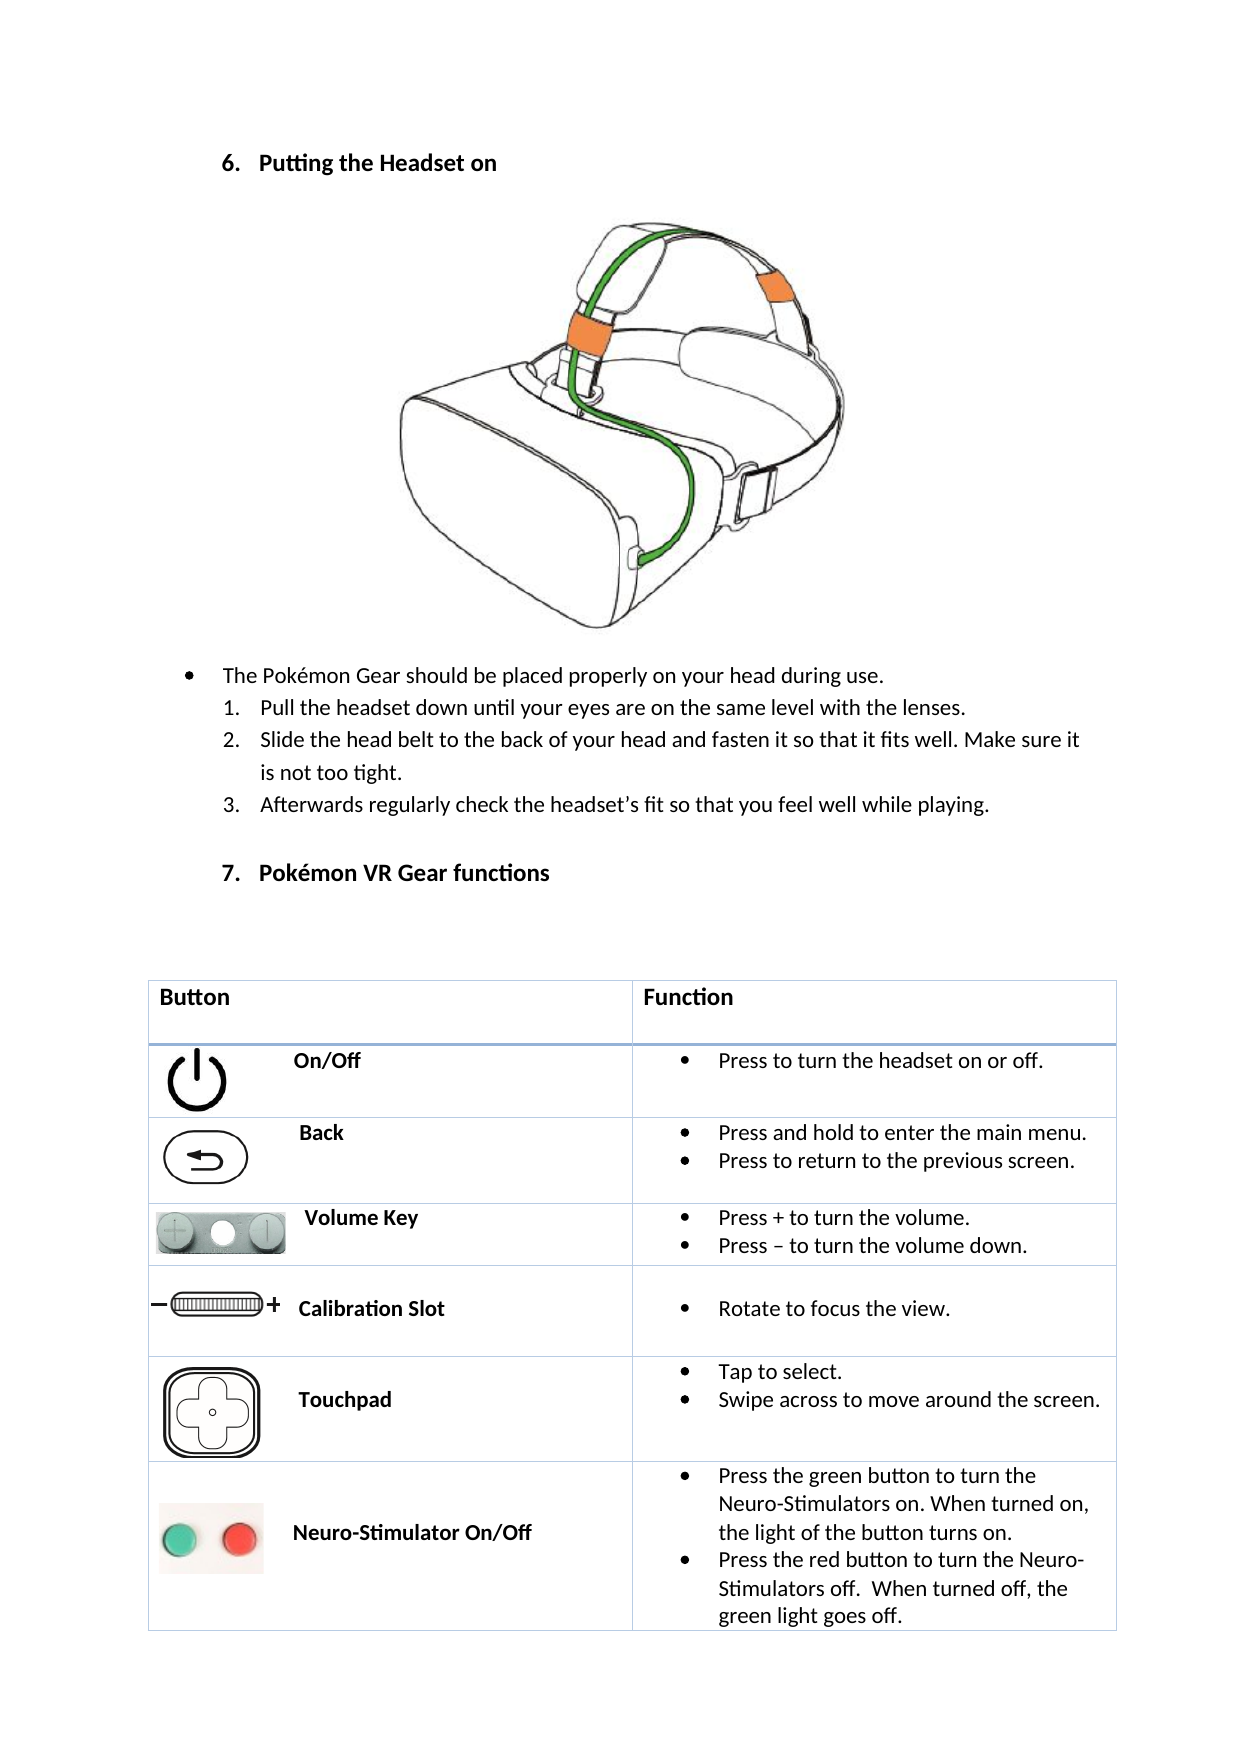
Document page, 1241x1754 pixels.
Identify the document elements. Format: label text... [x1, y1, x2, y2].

list Putting the Headset on [221, 148, 1093, 178]
list Pull the headset down until your eyes are on the same level with the lenses. [223, 693, 1093, 721]
table_cell Volume Key [149, 1204, 632, 1265]
table_cell Calibration Slot [149, 1266, 632, 1356]
table_cell On/Off [149, 1046, 632, 1117]
table_cell Rotate to focus the view. [633, 1266, 1116, 1356]
table_cell Press to turn the headset on or off. [633, 1046, 1116, 1117]
table_cell Tap to select. Swipe across to move around the screen. [633, 1357, 1116, 1461]
picture [154, 1212, 285, 1253]
table_cell Press and hold to enter the main menu. Press to return to the previous screen. [633, 1118, 1116, 1202]
table_cell Neuro-Stimulator On/Off [149, 1462, 632, 1630]
list Afterwards regularly check the headset’s fit so that you feel well while playing. [223, 790, 1093, 818]
table_cell Press + to turn the volume. Press – to turn the volume down. [633, 1204, 1116, 1265]
table_cell Press the green button to turn the Neuro-Stimulators on. When turned on, the light of the button turns on. Press the red button to turn the Neuro-Stimulators off. When turned off, the green light goes off. [633, 1462, 1116, 1630]
table_header Function [633, 981, 1116, 1043]
table_header Button [149, 981, 632, 1043]
list The Pokémon Gear should be placed properly on your head during use. [185, 183, 1093, 689]
table_cell Back [149, 1118, 632, 1202]
list Slide the head belt to the back of your head and fasten it so that it fits well. Make sure it is not too tight. [223, 726, 1093, 786]
table_cell Touchpad [149, 1357, 632, 1461]
list Pokémon VR Gear functions [221, 857, 1093, 888]
